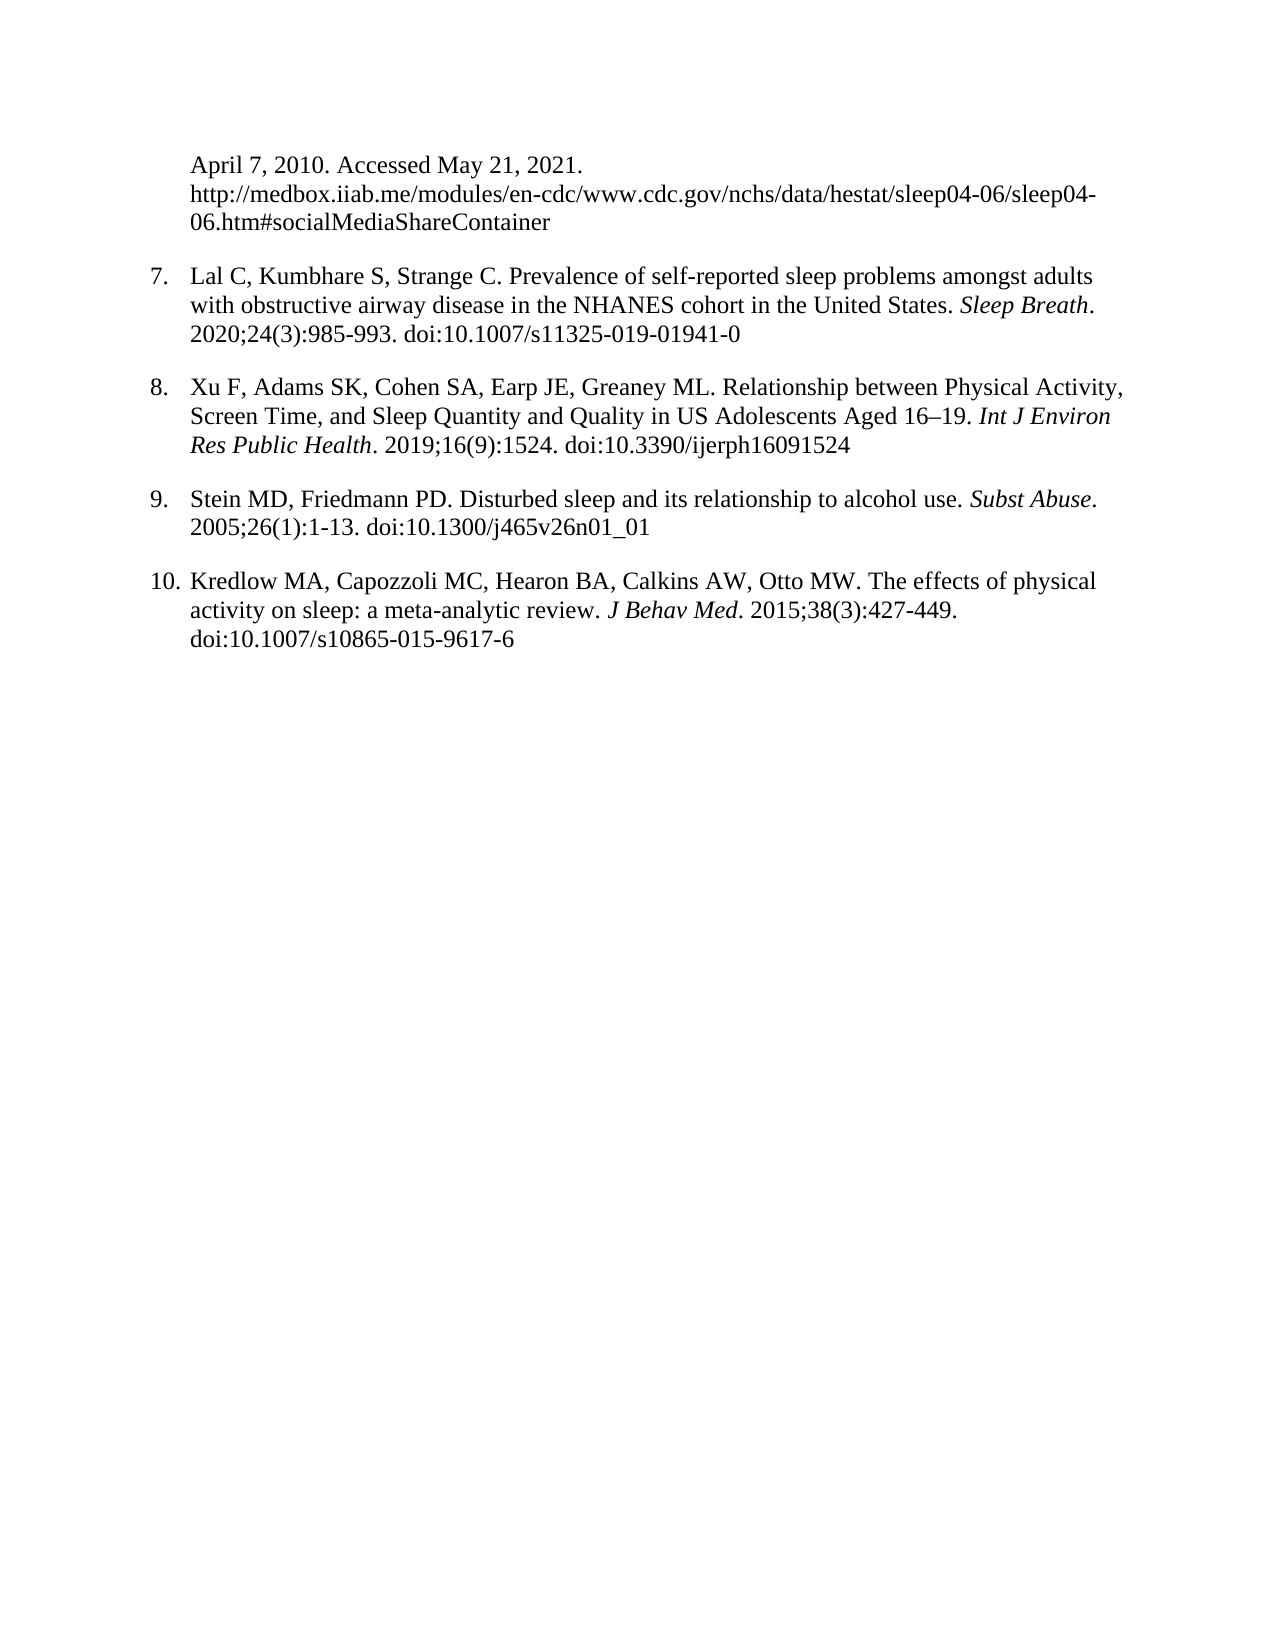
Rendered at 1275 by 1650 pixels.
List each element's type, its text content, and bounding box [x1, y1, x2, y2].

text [150, 150, 1125, 236]
text 9. Stein MD, Friedmann PD. Disturbed sleep and its relationship to alcohol use. Subst Abuse. 2005;26(1):1-13. doi:10.1300/j465v26n01_01 [150, 484, 1125, 541]
text 8. Xu F, Adams SK, Cohen SA, Earp JE, Greaney ML. Relationship between Physical Activity, Screen Time, and Sleep Quantity and Quality in US Adolescents Aged 16–19. Int J Environ Res Public Health. 2019;16(9):1524. doi:10.3390/ijerph16091524 [150, 372, 1125, 459]
text 10. Kredlow MA, Capozzoli MC, Hearon BA, Calkins AW, Otto MW. The effects of physical activity on sleep: a meta-analytic review. J Behav Med. 2015;38(3):427-449. doi:10.1007/s10865-015-9617-6 [150, 566, 1125, 652]
text 7. Lal C, Kumbhare S, Strange C. Prevalence of self-reported sleep problems amongst adults with obstructive airway disease in the NHANES cohort in the United States. Sleep Breath. 2020;24(3):985-993. doi:10.1007/s11325-019-01941-0 [150, 261, 1125, 347]
